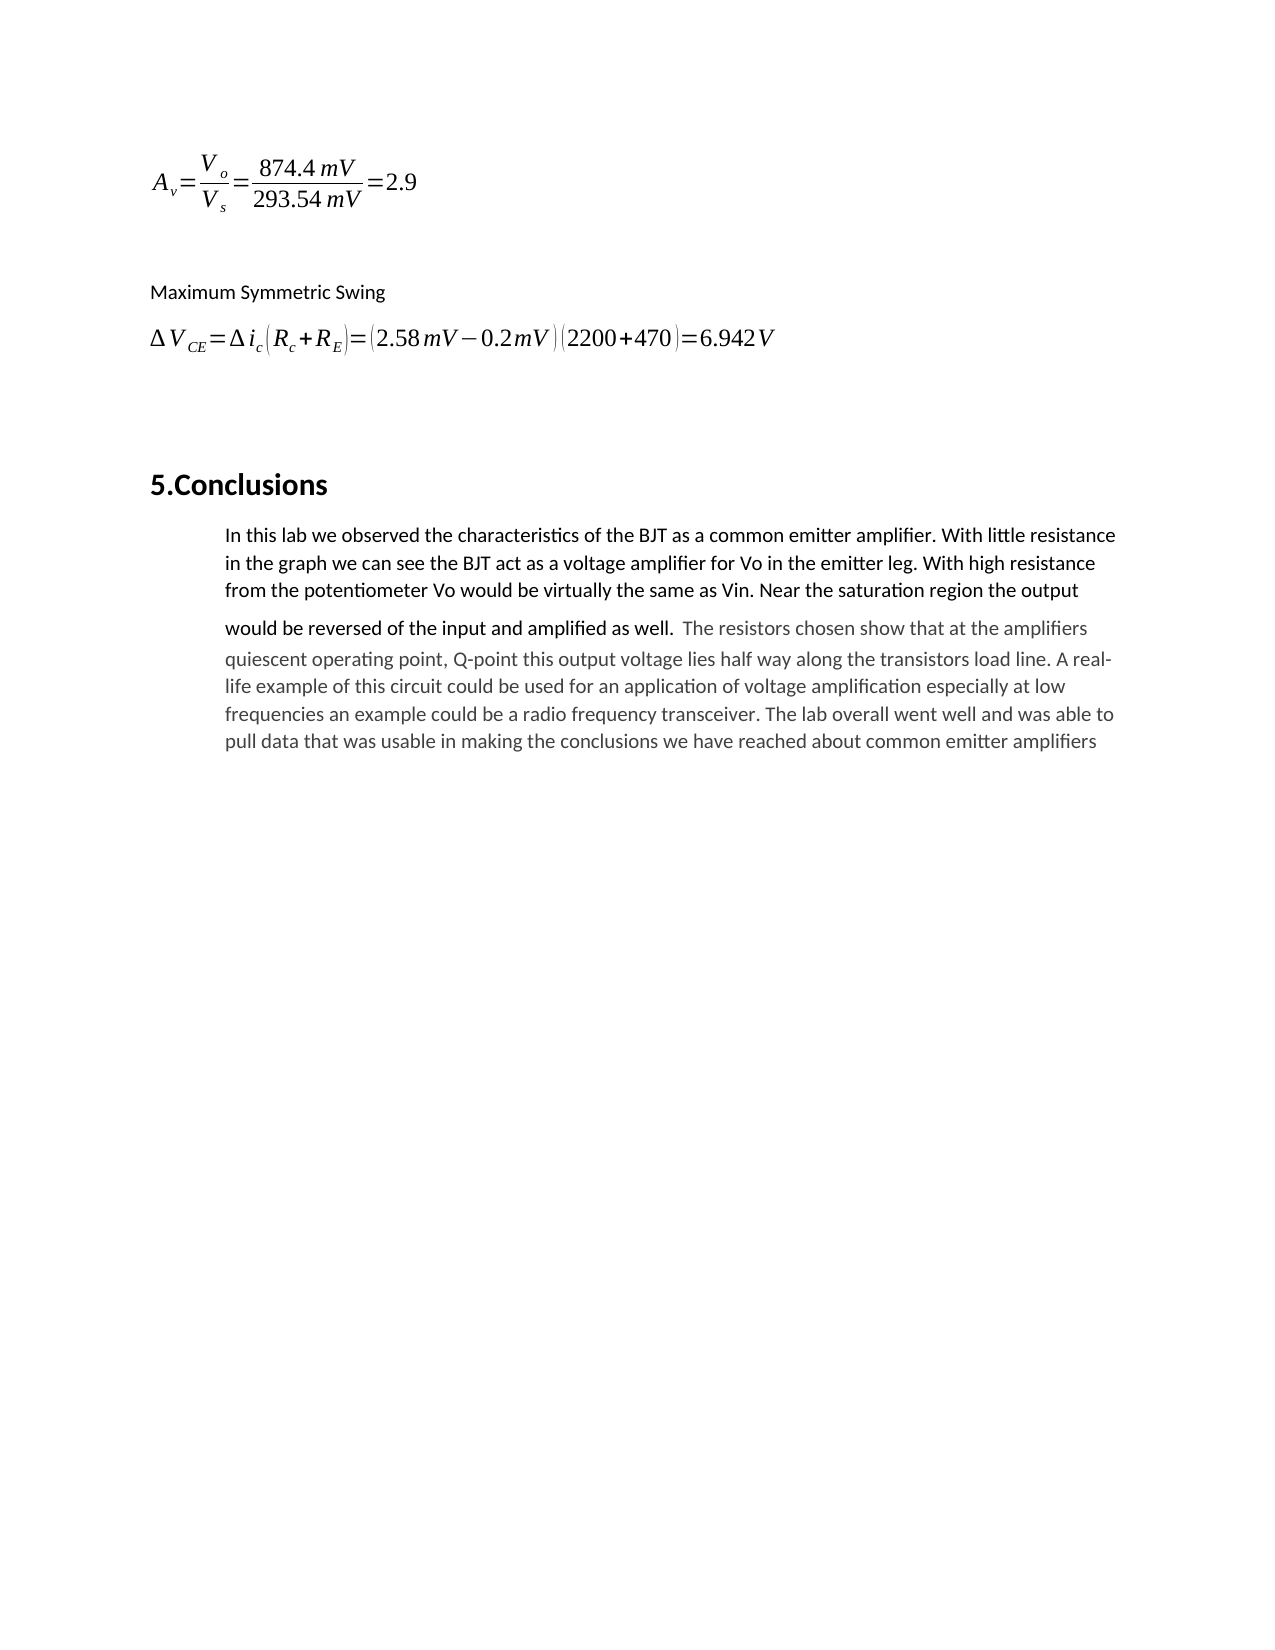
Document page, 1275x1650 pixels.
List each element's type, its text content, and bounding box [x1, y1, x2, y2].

text In this lab we observed the characteristics of the BJT as a common emitter amplifier. With little resistance in the graph we can see the BJT act as a voltage amplifier for Vo in the emitter leg. With high resistance from the potentiometer Vo would be virtually the same as Vin. Near the saturation region the output would be reversed of the input and amplified as well. The resistors chosen show that at the amplifiers quiescent operating point, Q-point this output voltage lies half way along the transistors load line. A real-life example of this circuit could be used for an application of voltage amplification especially at low frequencies an example could be a radio frequency transceiver. The lab overall went well and was able to pull data that was usable in making the conclusions we have reached about common emitter amplifiers [225, 522, 1125, 753]
text 5.Conclusions [150, 464, 1125, 503]
text Maximum Symmetric Swing [150, 279, 1125, 304]
